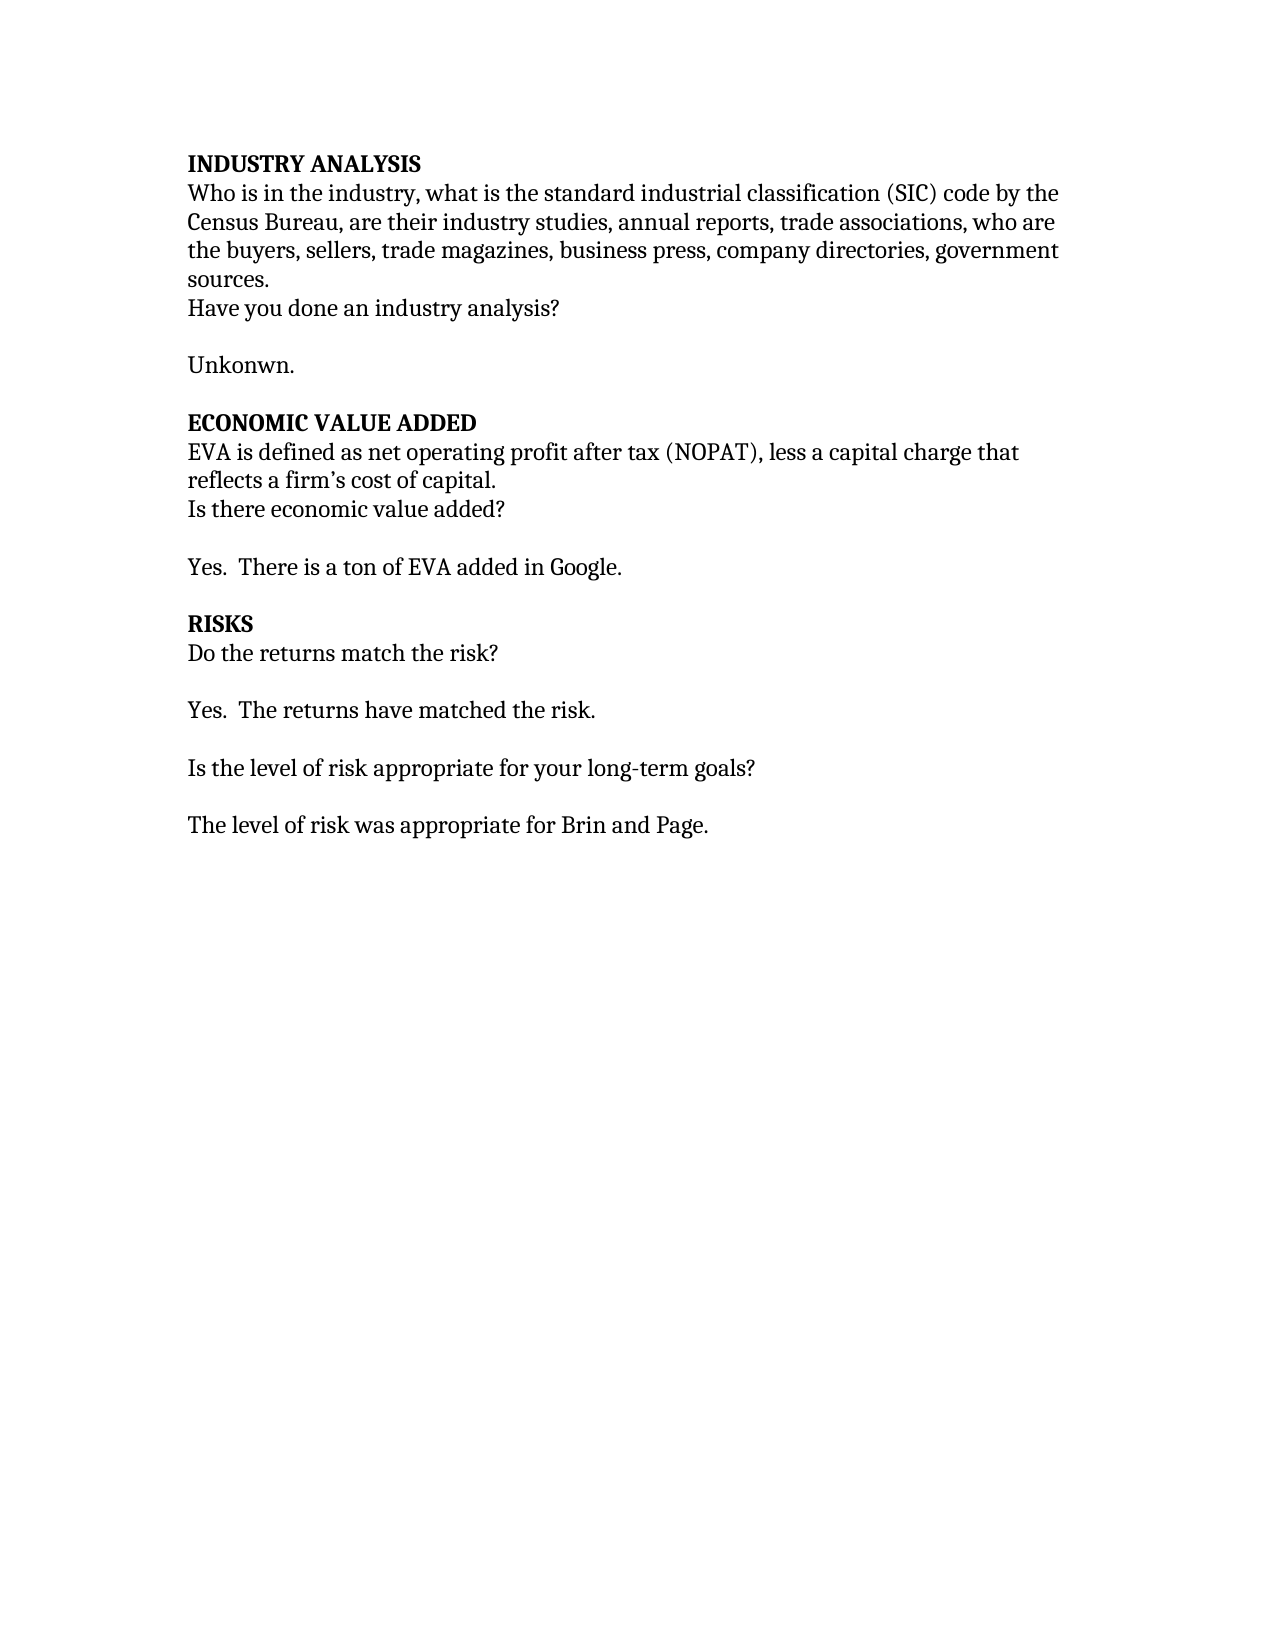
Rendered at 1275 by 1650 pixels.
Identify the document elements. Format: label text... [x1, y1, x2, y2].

text Is there economic value added? [187, 495, 1087, 524]
text Yes. The returns have matched the risk. [187, 696, 1087, 725]
text ECONOMIC VALUE ADDED [187, 409, 1087, 437]
text The level of risk was appropriate for Brin and Page. [187, 811, 1087, 840]
text Is the level of risk appropriate for your long-term goals? [187, 754, 1087, 782]
text Do the returns match the risk? [187, 639, 1087, 667]
text INDUSTRY ANALYSIS [187, 150, 1087, 179]
text Who is in the industry, what is the standard industrial classification (SIC) code by the Census Bureau, are their industry studies, annual reports, trade associations, who are the buyers, sellers, trade magazines, business press, company directories, government sources. [187, 179, 1087, 294]
text RISKS [187, 610, 1087, 639]
text Yes. There is a ton of EVA added in Google. [187, 552, 1087, 581]
text EVA is defined as net operating profit after tax (NOPAT), less a capital charge that reflects a firm’s cost of capital. [187, 437, 1087, 495]
text Unkonwn. [187, 351, 1087, 380]
text Have you done an industry analysis? [187, 294, 1087, 322]
